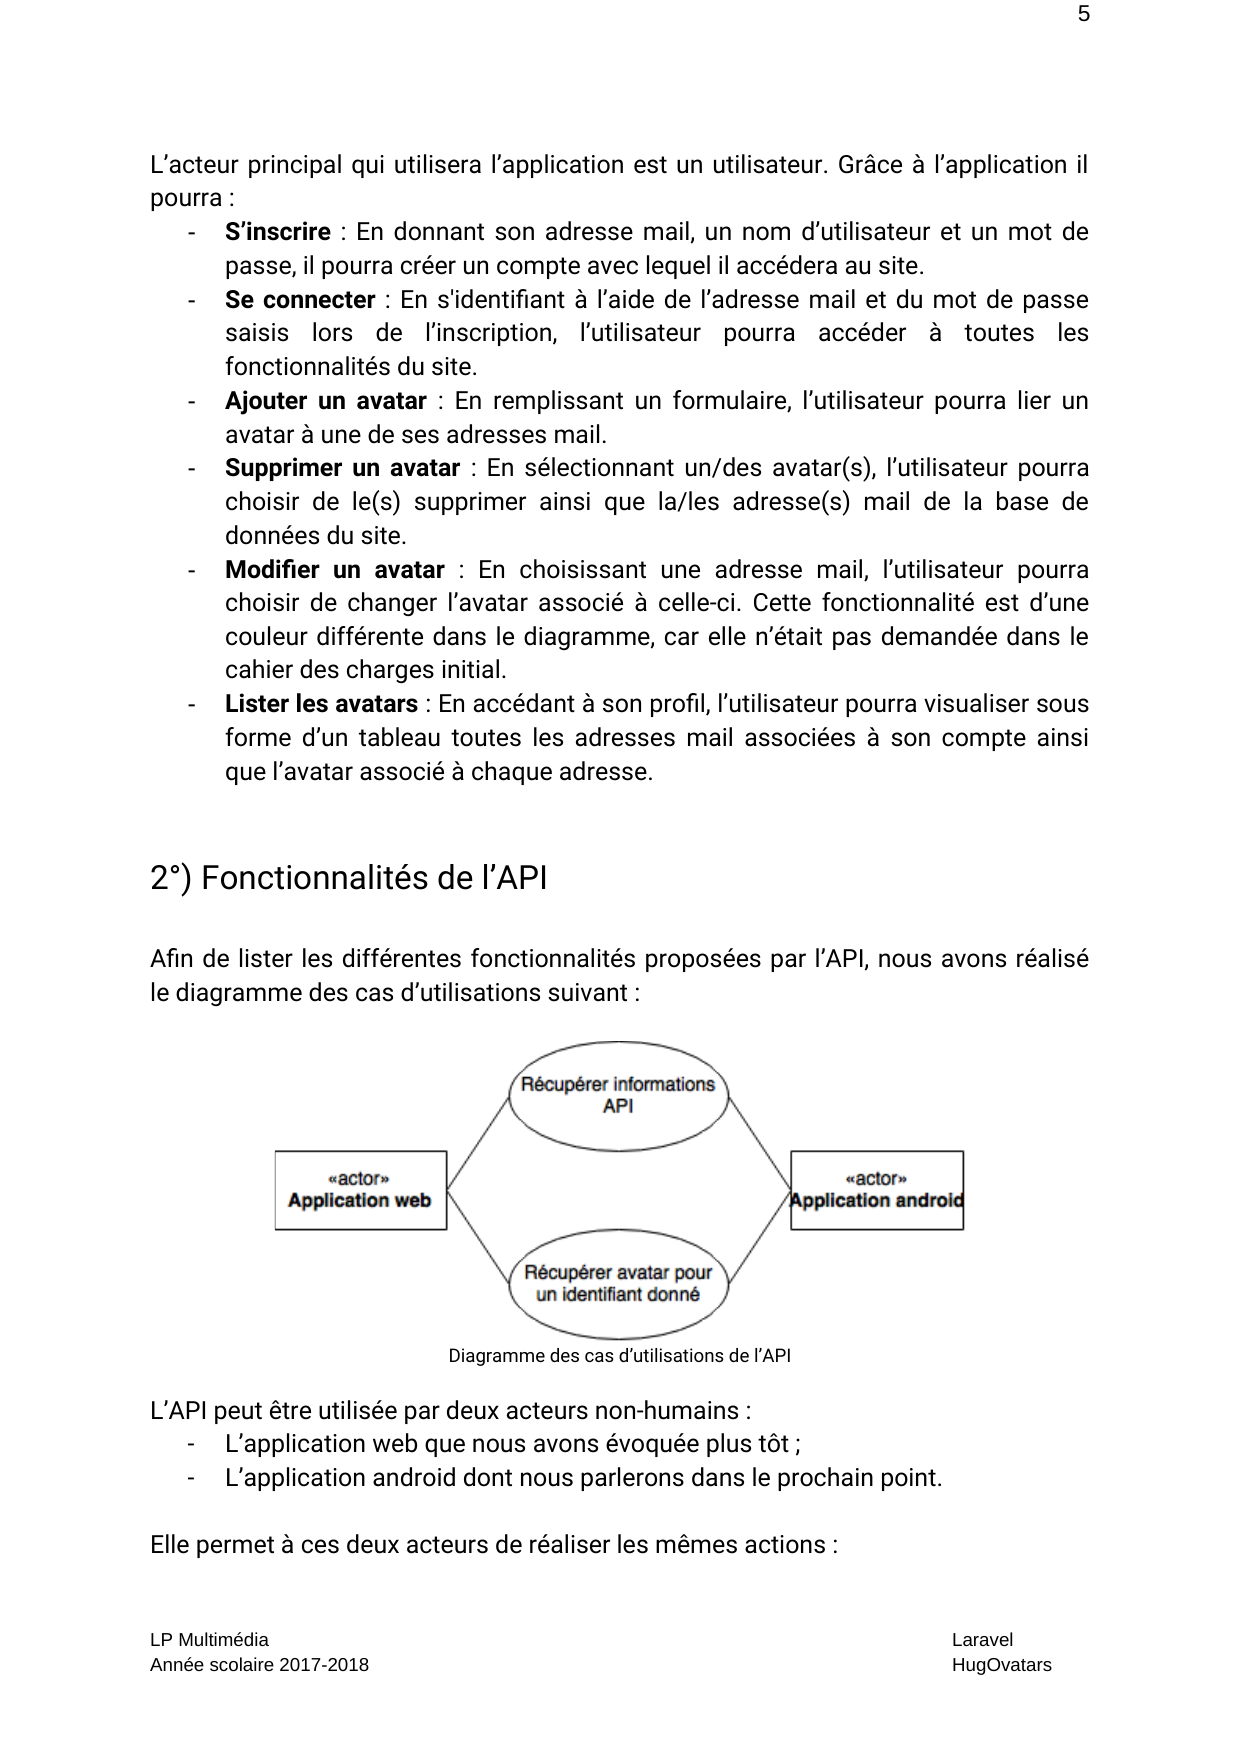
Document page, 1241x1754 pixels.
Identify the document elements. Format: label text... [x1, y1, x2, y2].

list L’application web que nous avons évoquée plus tôt ; [187, 1429, 1090, 1459]
list Ajouter un avatar : En remplissant un formulaire, l’utilisateur pourra lier un avatar à une de ses adresses mail. [187, 386, 1090, 449]
text Elle permet à ces deux acteurs de réaliser les mêmes actions : [150, 1530, 1090, 1560]
text Diagramme des cas d’utilisations de l’API [150, 1345, 1090, 1367]
text L’acteur principal qui utilisera l’application est un utilisateur. Grâce à l’application il pourra : [150, 150, 1090, 213]
text Afin de lister les différentes fonctionnalités proposées par l’API, nous avons réalisé le diagramme des cas d’utilisations suivant : [150, 944, 1090, 1007]
list Lister les avatars : En accédant à son profil, l’utilisateur pourra visualiser sous forme d’un tableau toutes les adresses mail associées à son compte ainsi que l’avatar associé à chaque adresse. [187, 689, 1090, 786]
list Modifier un avatar : En choisissant une adresse mail, l’utilisateur pourra choisir de changer l’avatar associé à celle-ci. Cette fonctionnalité est d’une couleur différente dans le diagramme, car elle n’était pas demandée dans le cahier des charges initial. [187, 554, 1090, 685]
subtitle 2°) Fonctionnalités de l’API [150, 859, 1090, 898]
list S’inscrire : En donnant son adresse mail, un nom d’utilisateur et un mot de passe, il pourra créer un compte avec lequel il accédera au site. [187, 217, 1090, 280]
text L’API peut être utilisée par deux acteurs non-humains : [150, 1396, 1090, 1425]
picture [274, 1041, 966, 1342]
list Se connecter : En s'identifiant à l’aide de l’adresse mail et du mot de passe saisis lors de l’inscription, l’utilisateur pourra accéder à toutes les fonctionnalités du site. [187, 285, 1090, 382]
list L’application android dont nous parlerons dans le prochain point. [187, 1463, 1090, 1492]
list Supprimer un avatar : En sélectionnant un/des avatar(s), l’utilisateur pourra choisir de le(s) supprimer ainsi que la/les adresse(s) mail de la base de données du site. [187, 453, 1090, 550]
